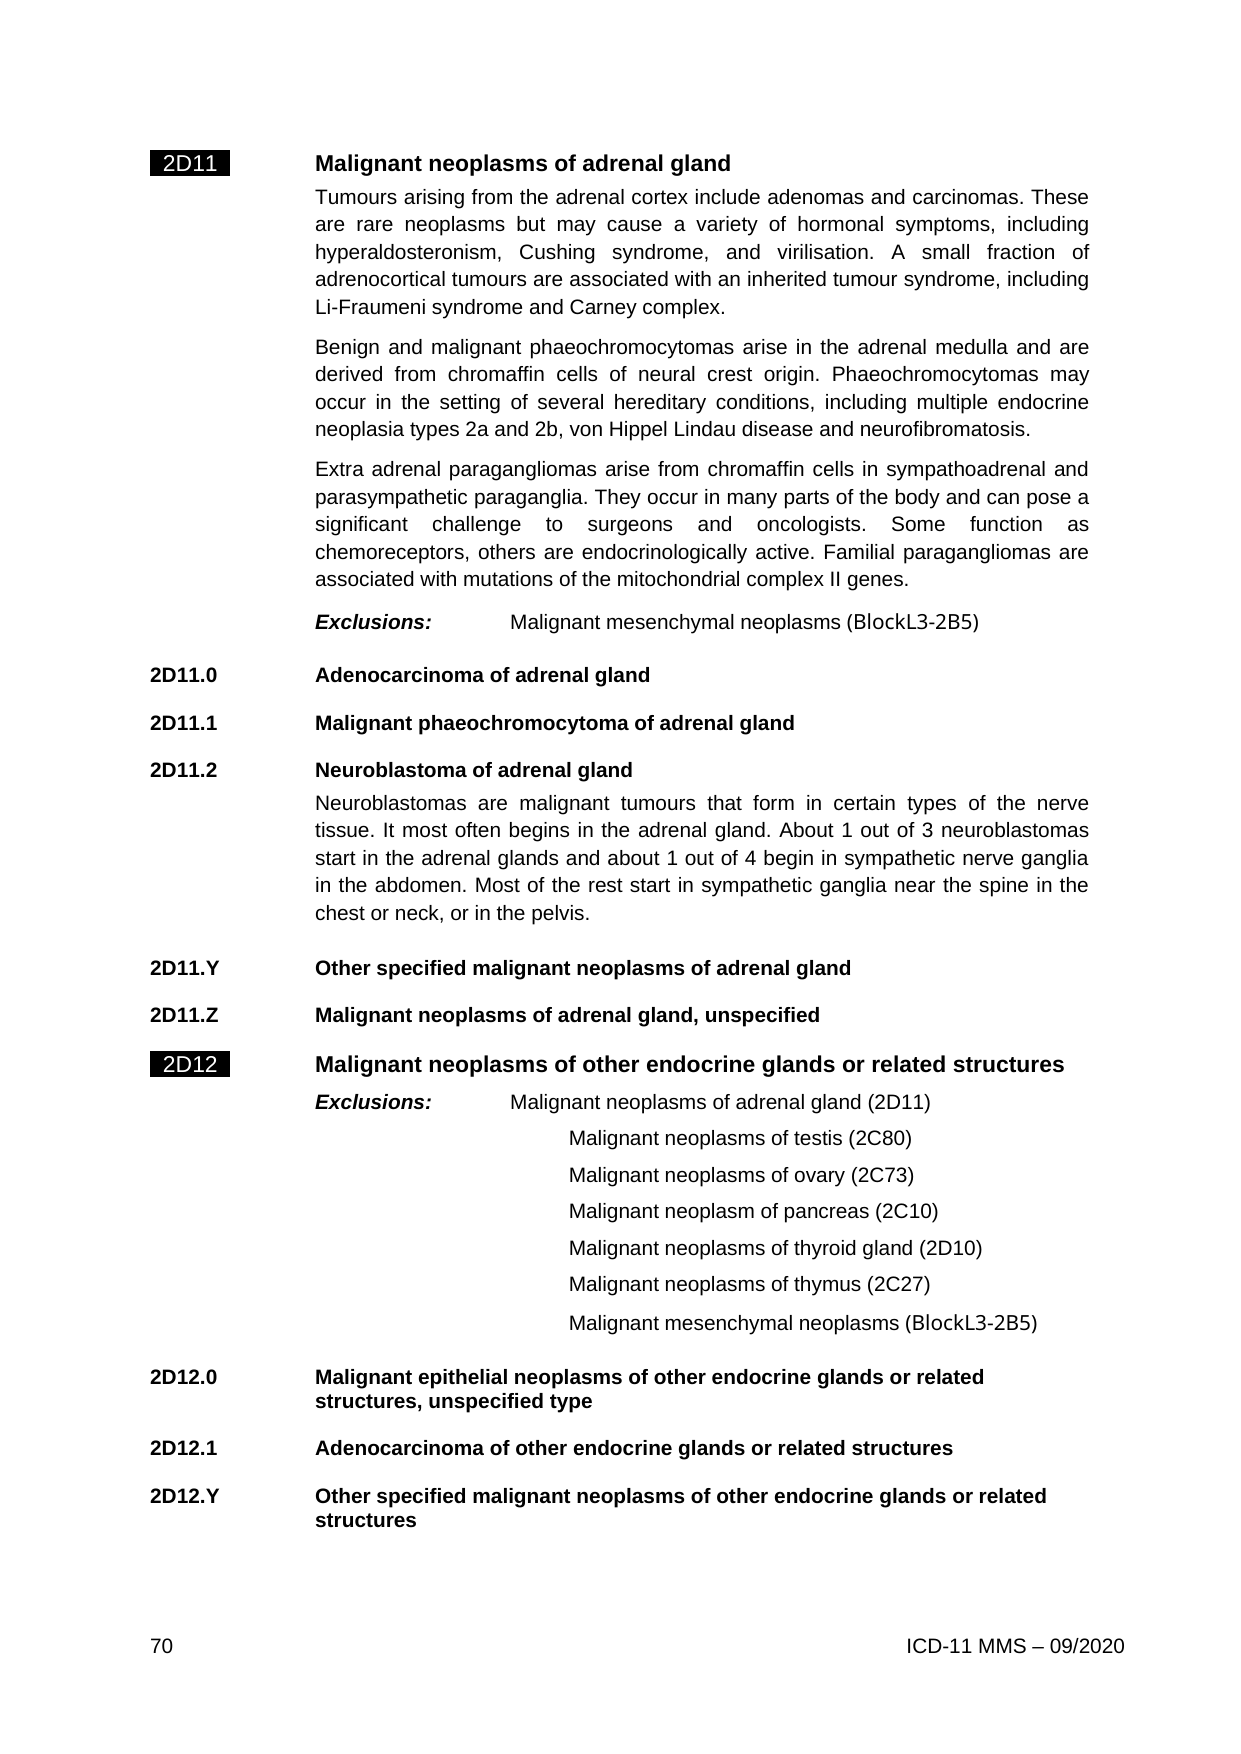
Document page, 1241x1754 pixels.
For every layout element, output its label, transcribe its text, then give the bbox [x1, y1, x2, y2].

text Neuroblastomas are malignant tumours that form in certain types of the nerve tissue. It most often begins in the adrenal gland. About 1 out of 3 neuroblastomas start in the adrenal glands and about 1 out of 4 begin in sympathetic nerve ganglia in the abdomen. Most of the rest start in sympathetic ganglia near the spine in the chest or neck, or in the pelvis. [315, 791, 1090, 924]
text Benign and malignant phaeochromocytomas arise in the adrenal medulla and are derived from chromaffin cells of neural crest origin. Phaeochromocytomas may occur in the setting of several hereditary conditions, including multiple endocrine neoplasia types 2a and 2b, von Hippel Lindau disease and neurofibromatosis. [315, 335, 1090, 441]
list Malignant neoplasms of thymus (2C27) [568, 1272, 1090, 1296]
list Exclusions: Malignant mesenchymal neoplasms (BlockL3‑2B5) [315, 607, 1090, 636]
list Malignant neoplasms of ovary (2C73) [568, 1163, 1090, 1187]
list Malignant mesenchymal neoplasms (BlockL3‑2B5) [568, 1308, 1090, 1337]
list Malignant neoplasm of pancreas (2C10) [568, 1199, 1090, 1223]
title 2D11 Malignant neoplasms of adrenal gland [230, 150, 1090, 176]
title 2D11.0 Adenocarcinoma of adrenal gland [150, 663, 1090, 687]
title 2D11.1 Malignant phaeochromocytoma of adrenal gland [150, 711, 1090, 735]
title 2D11.Z Malignant neoplasms of adrenal gland, unspecified [150, 1003, 1090, 1027]
title 2D11.2 Neuroblastoma of adrenal gland [150, 758, 1090, 782]
title 2D12.Y Other specified malignant neoplasms of other endocrine glands or related structures [150, 1483, 1090, 1531]
list Malignant neoplasms of thyroid gland (2D10) [568, 1236, 1090, 1259]
text Extra adrenal paragangliomas arise from chromaffin cells in sympathoadrenal and parasympathetic paraganglia. They occur in many parts of the body and can pose a significant challenge to surgeons and oncologists. Some function as chemoreceptors, others are endocrinologically active. Familial paragangliomas are associated with mutations of the mitochondrial complex II genes. [315, 457, 1090, 591]
title 2D12.1 Adenocarcinoma of other endocrine glands or related structures [150, 1436, 1090, 1460]
title 2D11.Y Other specified malignant neoplasms of adrenal gland [150, 956, 1090, 980]
list Malignant neoplasms of testis (2C80) [568, 1126, 1090, 1150]
title 2D12 Malignant neoplasms of other endocrine glands or related structures [230, 1051, 1090, 1077]
list Exclusions: Malignant neoplasms of adrenal gland (2D11) [315, 1090, 1090, 1114]
text Tumours arising from the adrenal cortex include adenomas and carcinomas. These are rare neoplasms but may cause a variety of hormonal symptoms, including hyperaldosteronism, Cushing syndrome, and virilisation. A small fraction of adrenocortical tumours are associated with an inherited tumour syndrome, including Li-Fraumeni syndrome and Carney complex. [315, 185, 1090, 319]
title 2D12.0 Malignant epithelial neoplasms of other endocrine glands or related structures, unspecified type [150, 1364, 1090, 1412]
